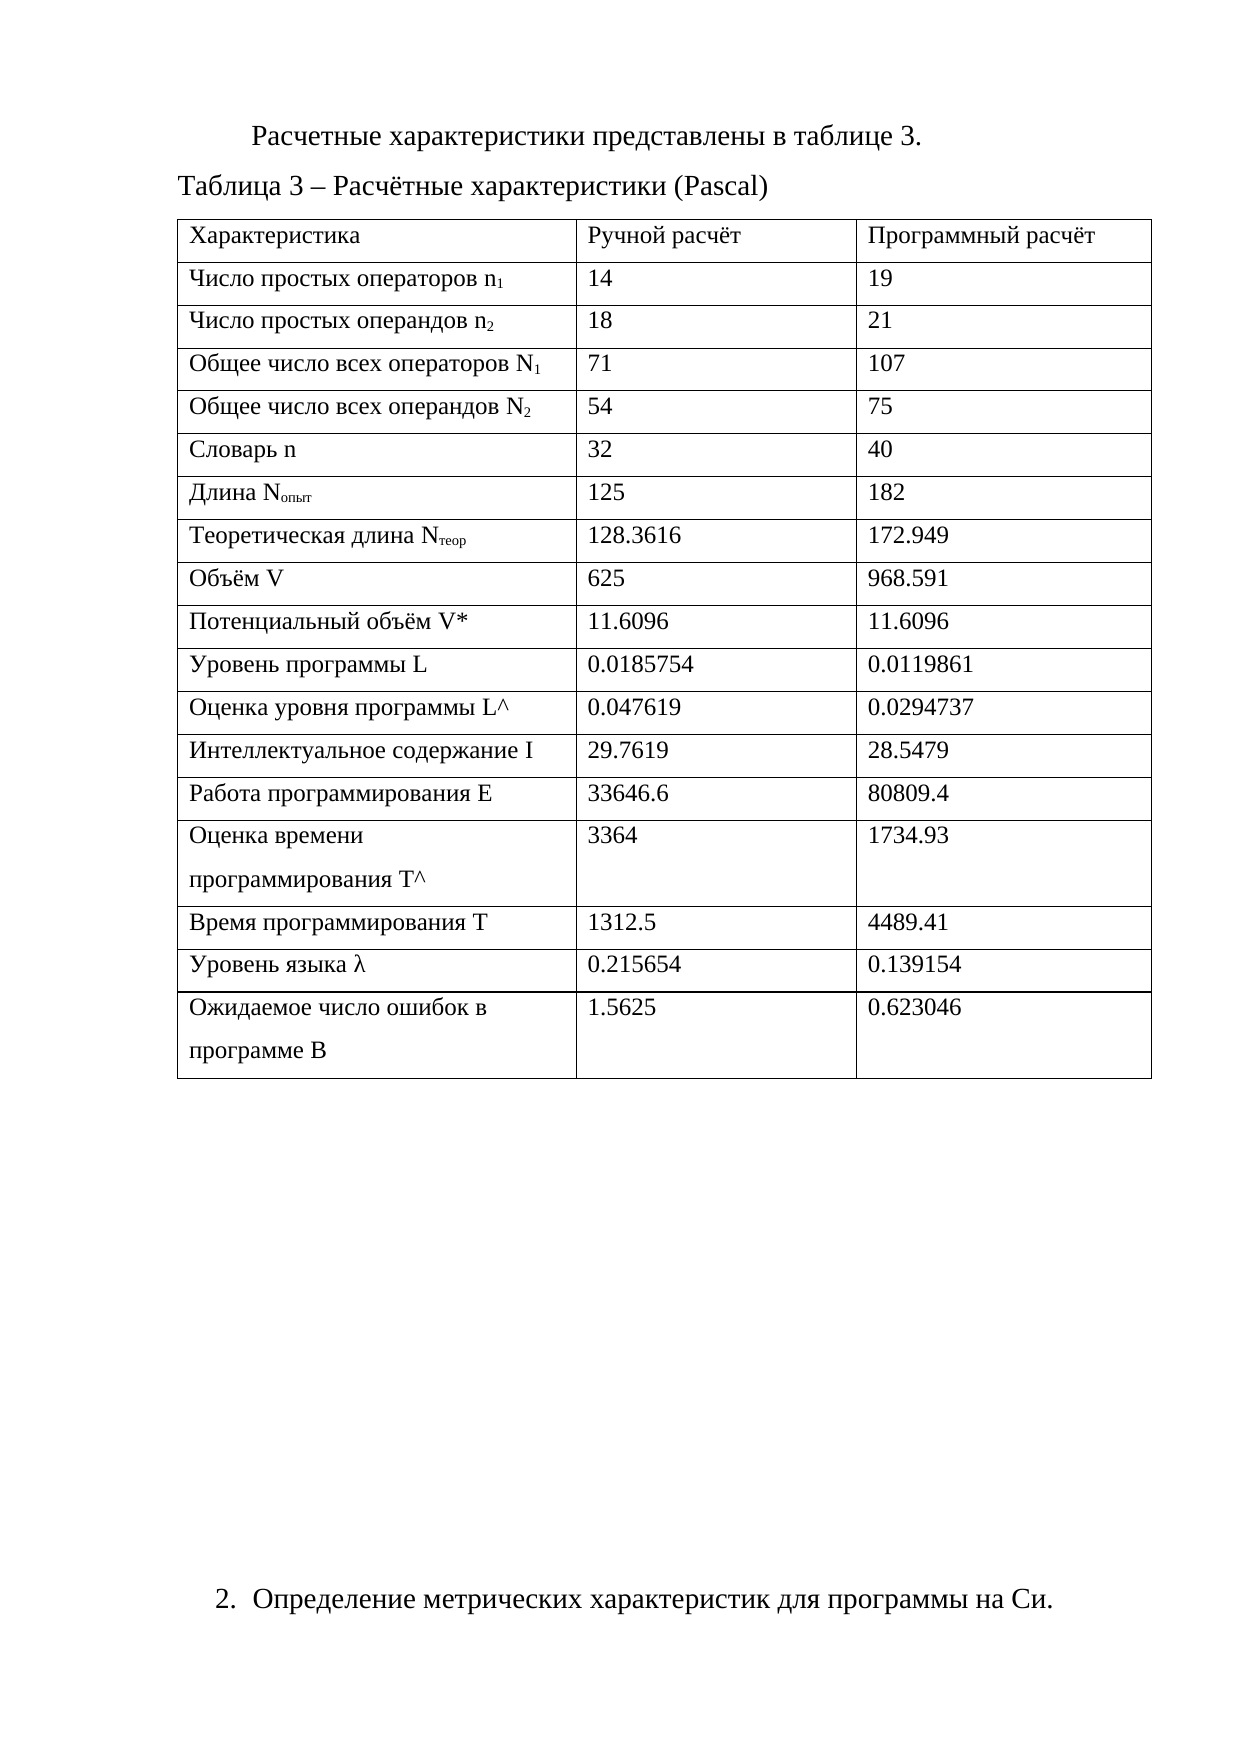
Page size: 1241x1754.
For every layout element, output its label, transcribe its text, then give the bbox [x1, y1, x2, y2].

table_cell 0.047619 [577, 692, 856, 734]
table_cell Уровень языка λ [178, 950, 576, 991]
table_cell 107 [857, 349, 1151, 390]
table_cell Общее число всех операторов N1 [178, 349, 576, 390]
table_cell Работа программирования E [178, 778, 576, 819]
table_cell 19 [857, 263, 1151, 304]
table_header Характеристика [178, 220, 576, 262]
table_cell Оценка уровня программы L^ [178, 692, 576, 734]
table_cell 21 [857, 306, 1151, 347]
table_cell 32 [577, 434, 856, 476]
table_cell Объём V [178, 563, 576, 605]
table_cell Длина Nопыт [178, 477, 576, 519]
table_cell 0.215654 [577, 950, 856, 991]
table_cell Интеллектуальное содержание I [178, 735, 576, 777]
table_cell Число простых операторов n1 [178, 263, 576, 304]
table_cell Оценка времени программирования T^ [178, 821, 576, 906]
table_cell 968.591 [857, 563, 1151, 605]
table_cell Теоретическая длина Nтеор [178, 520, 576, 562]
table_cell 29.7619 [577, 735, 856, 777]
table_cell 40 [857, 434, 1151, 476]
table_cell 4489.41 [857, 907, 1151, 948]
table_cell 71 [577, 349, 856, 390]
table_cell 0.0119861 [857, 649, 1151, 691]
table_cell 80809.4 [857, 778, 1151, 819]
table_cell 18 [577, 306, 856, 347]
table_cell 33646.6 [577, 778, 856, 819]
table_cell 75 [857, 391, 1151, 433]
table_cell 125 [577, 477, 856, 519]
table_cell Потенциальный объём V* [178, 606, 576, 648]
table_cell 625 [577, 563, 856, 605]
table_cell 54 [577, 391, 856, 433]
table_cell Словарь n [178, 434, 576, 476]
table_cell 1734.93 [857, 821, 1151, 906]
table_cell Уровень программы L [178, 649, 576, 691]
table_cell 11.6096 [577, 606, 856, 648]
table_cell 0.0185754 [577, 649, 856, 691]
table_cell 14 [577, 263, 856, 304]
table_cell 172.949 [857, 520, 1151, 562]
table_cell 28.5479 [857, 735, 1151, 777]
text Расчетные характеристики представлены в таблице 3. [177, 118, 1152, 152]
text Таблица 3 – Расчётные характеристики (Pascal) [177, 168, 1152, 202]
table_header Программный расчёт [857, 220, 1151, 262]
table_cell 3364 [577, 821, 856, 906]
table_cell 0.139154 [857, 950, 1151, 991]
table_cell Время программирования T [178, 907, 576, 948]
table_cell Ожидаемое число ошибок в программе B [178, 993, 576, 1077]
table_cell 1312.5 [577, 907, 856, 948]
table_cell Число простых операндов n2 [178, 306, 576, 347]
table_cell 0.0294737 [857, 692, 1151, 734]
table_header Ручной расчёт [577, 220, 856, 262]
table_cell 1.5625 [577, 993, 856, 1077]
table_cell 0.623046 [857, 993, 1151, 1077]
table_cell Общее число всех операндов N2 [178, 391, 576, 433]
table_cell 11.6096 [857, 606, 1151, 648]
table_cell 182 [857, 477, 1151, 519]
table_cell 128.3616 [577, 520, 856, 562]
list Определение метрических характеристик для программы на Си. [215, 1582, 1152, 1615]
